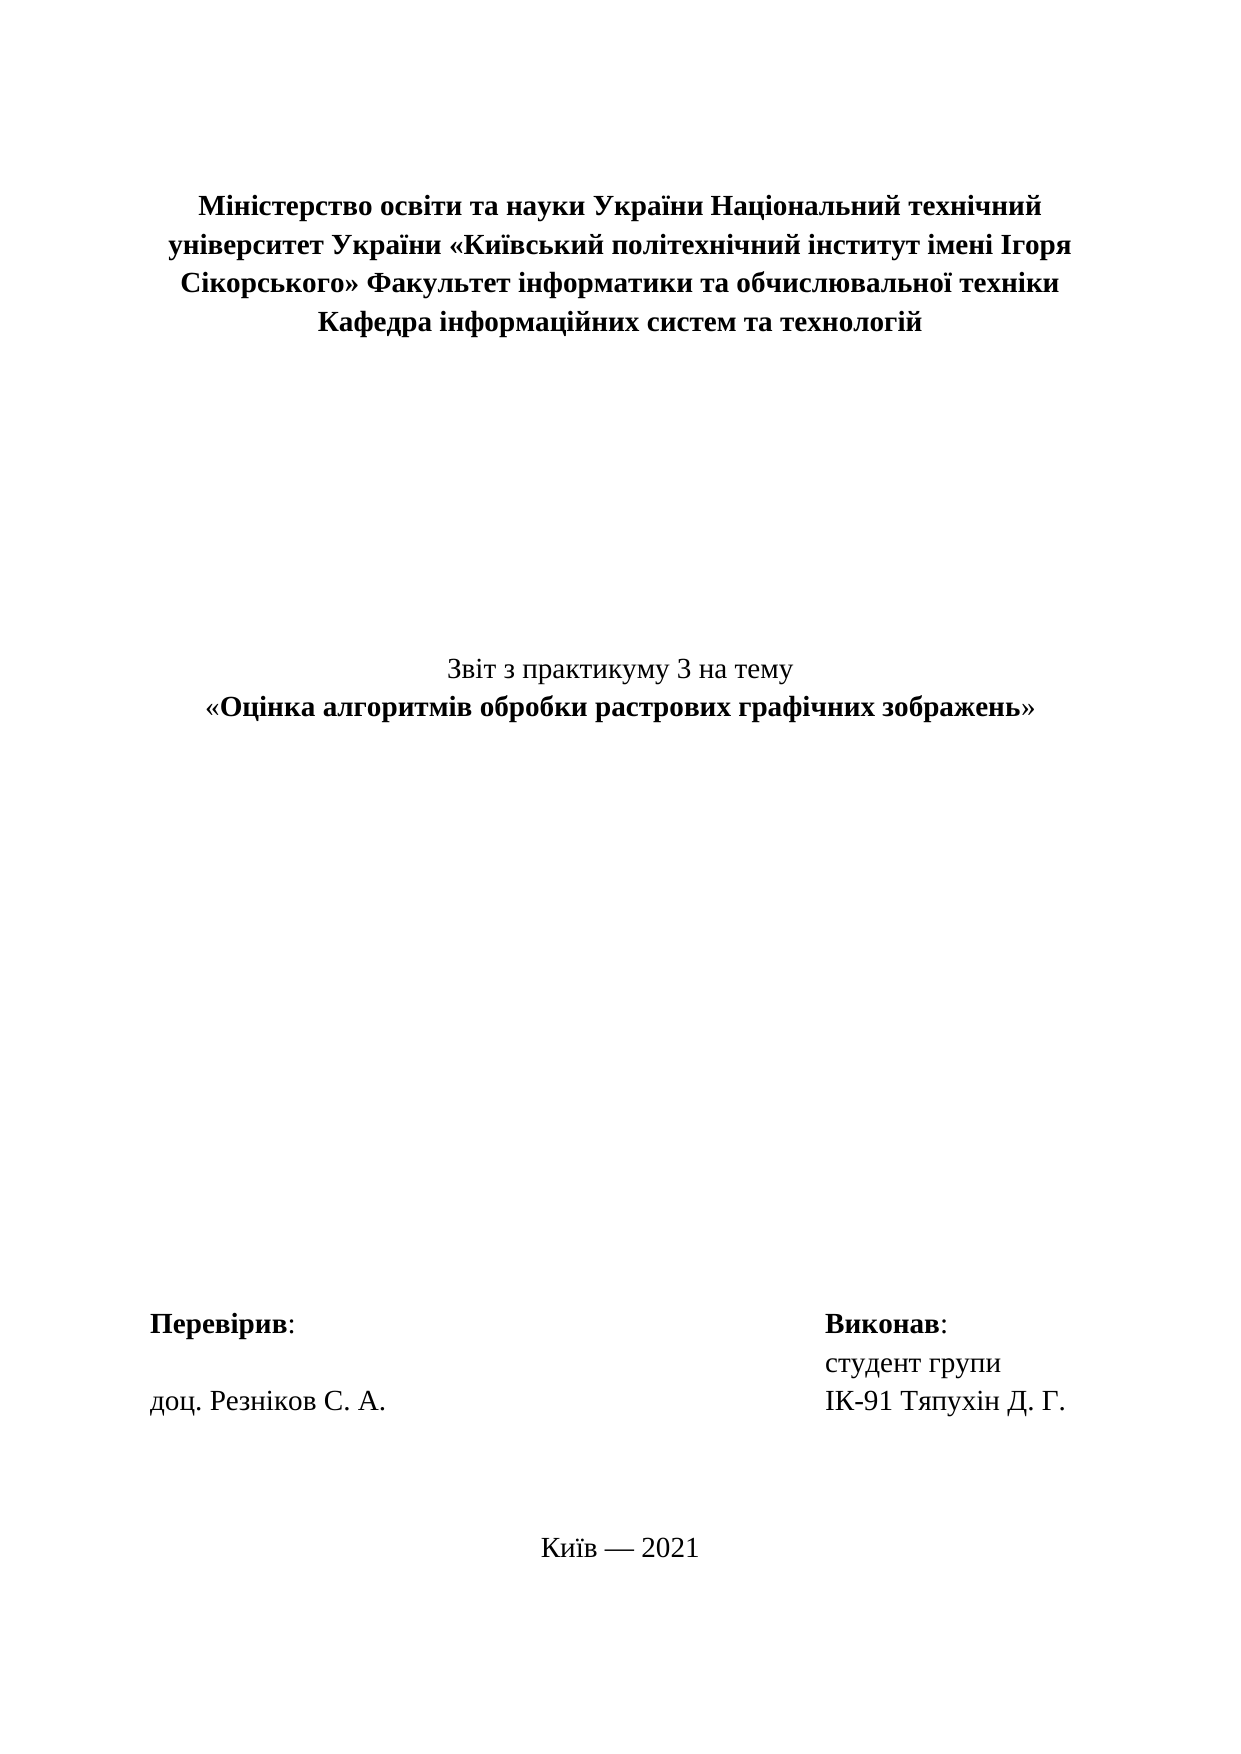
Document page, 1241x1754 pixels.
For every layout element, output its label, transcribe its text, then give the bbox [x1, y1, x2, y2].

text доц. Резніков С. А. ІК-91 Тяпухін Д. Г. [150, 1383, 1090, 1417]
text Міністерство освіти та науки України Національний технічний університет України «Київський політехнічний інститут імені Ігоря Сікорського» Факультет інформатики та обчислювальної техніки Кафедра інформаційних систем та технологій [150, 188, 1090, 338]
text «Оцінка алгоритмів обробки растрових графічних зображень» [150, 689, 1090, 723]
text cтудент групи [225, 1345, 1090, 1378]
text Перевірив: Виконав: [150, 1306, 1090, 1340]
text Звіт з практикуму 3 на тему [150, 651, 1090, 684]
text Київ — 2021 [150, 1530, 1090, 1564]
